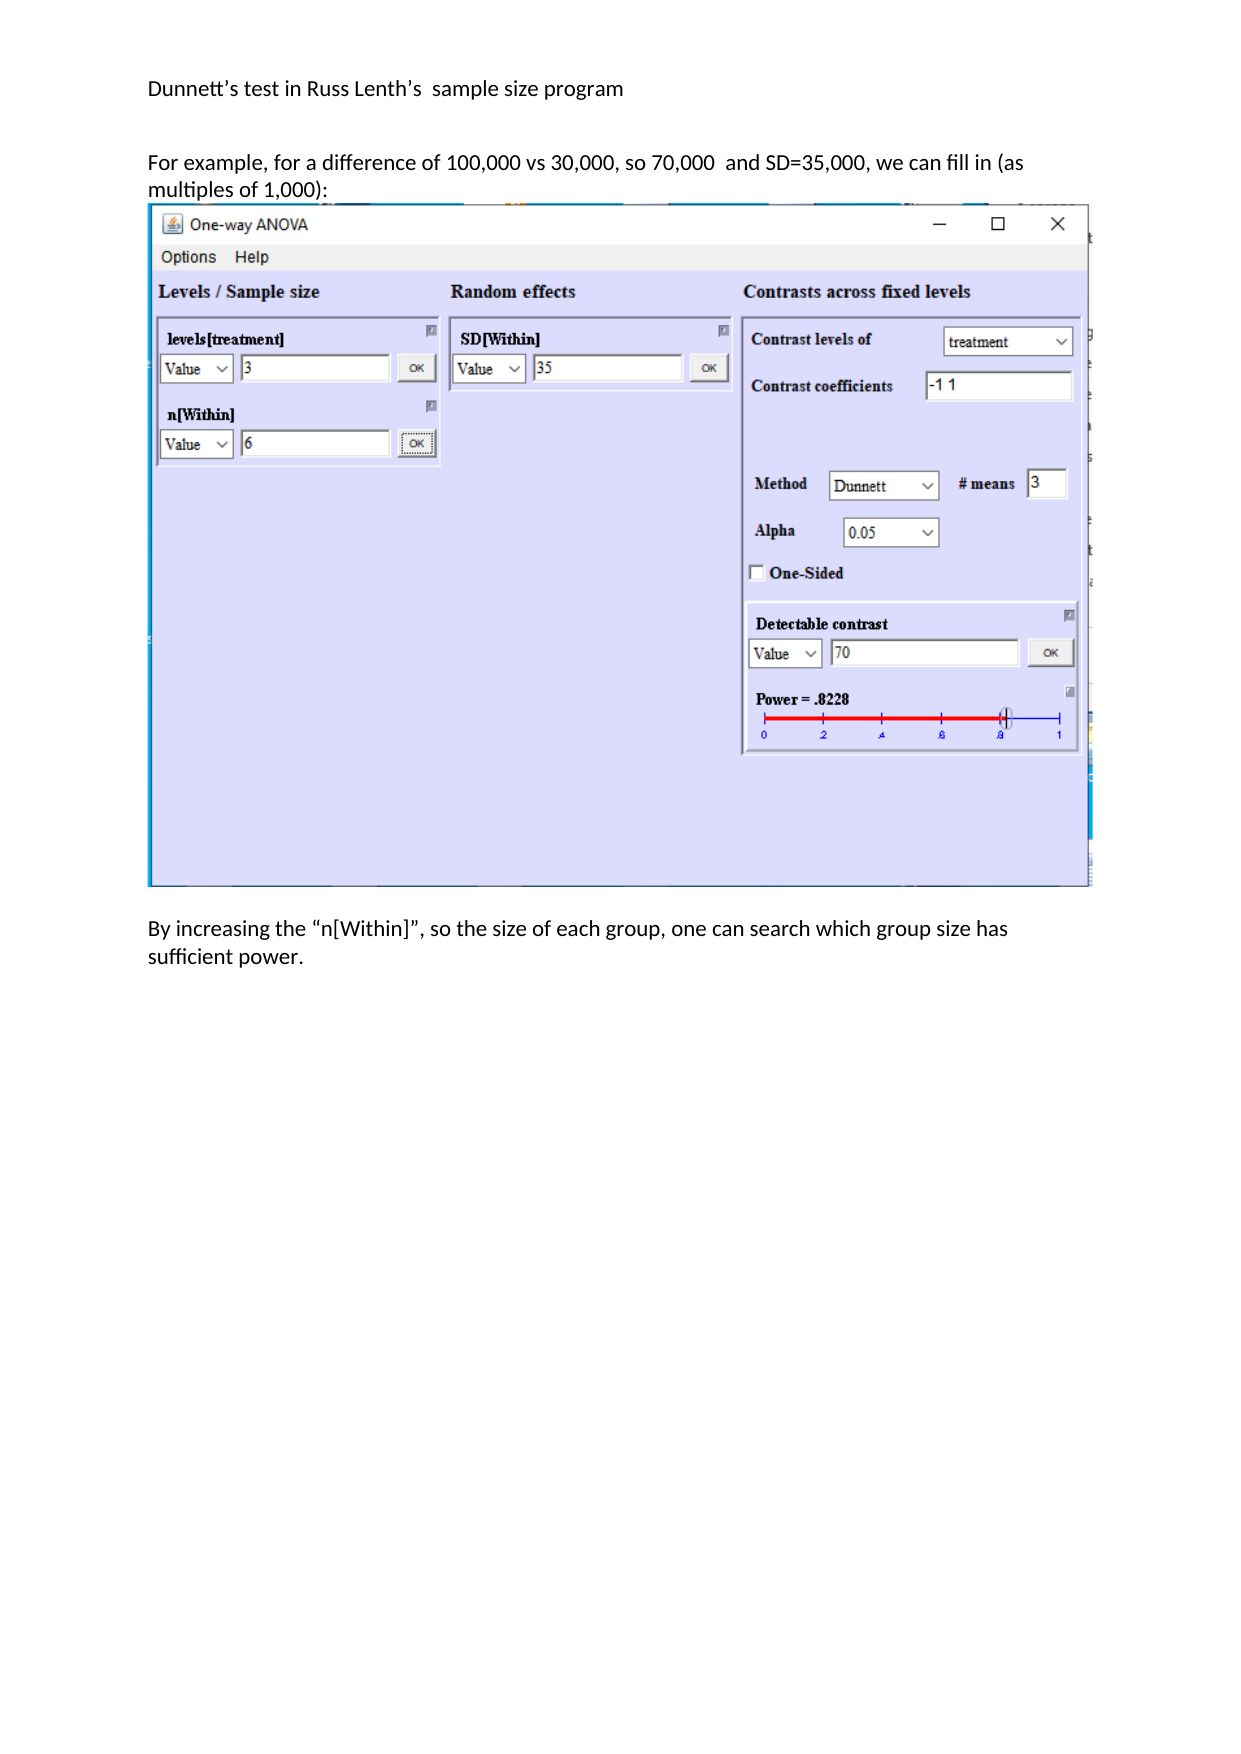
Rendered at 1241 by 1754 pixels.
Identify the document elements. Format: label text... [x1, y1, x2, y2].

text For example, for a difference of 100,000 vs 30,000, so 70,000 and SD=35,000, we can fill in (as multiples of 1,000): [148, 148, 1093, 203]
picture [147, 203, 1093, 887]
text By increasing the “n[Within]”, so the size of each group, one can search which group size has sufficient power. [148, 914, 1093, 971]
